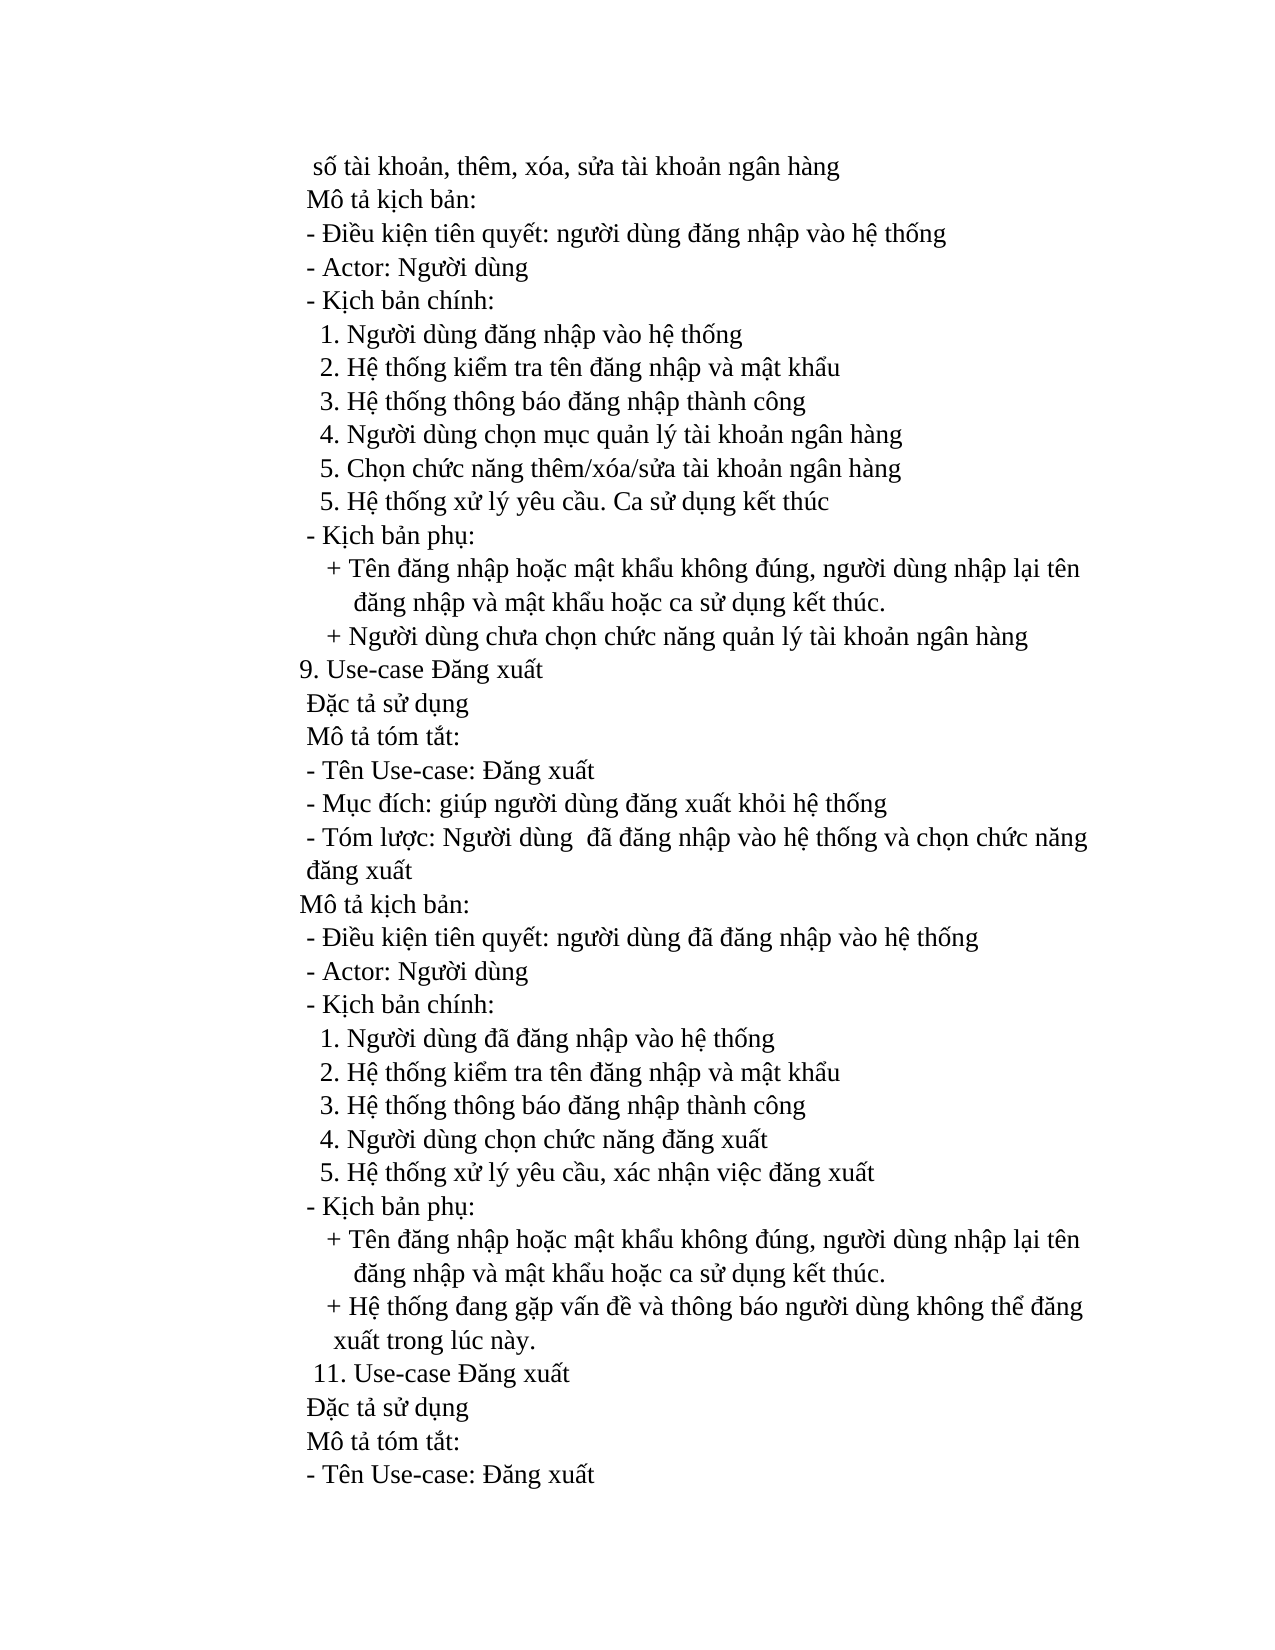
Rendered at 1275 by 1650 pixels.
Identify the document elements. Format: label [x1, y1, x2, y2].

text [225, 150, 1125, 1489]
